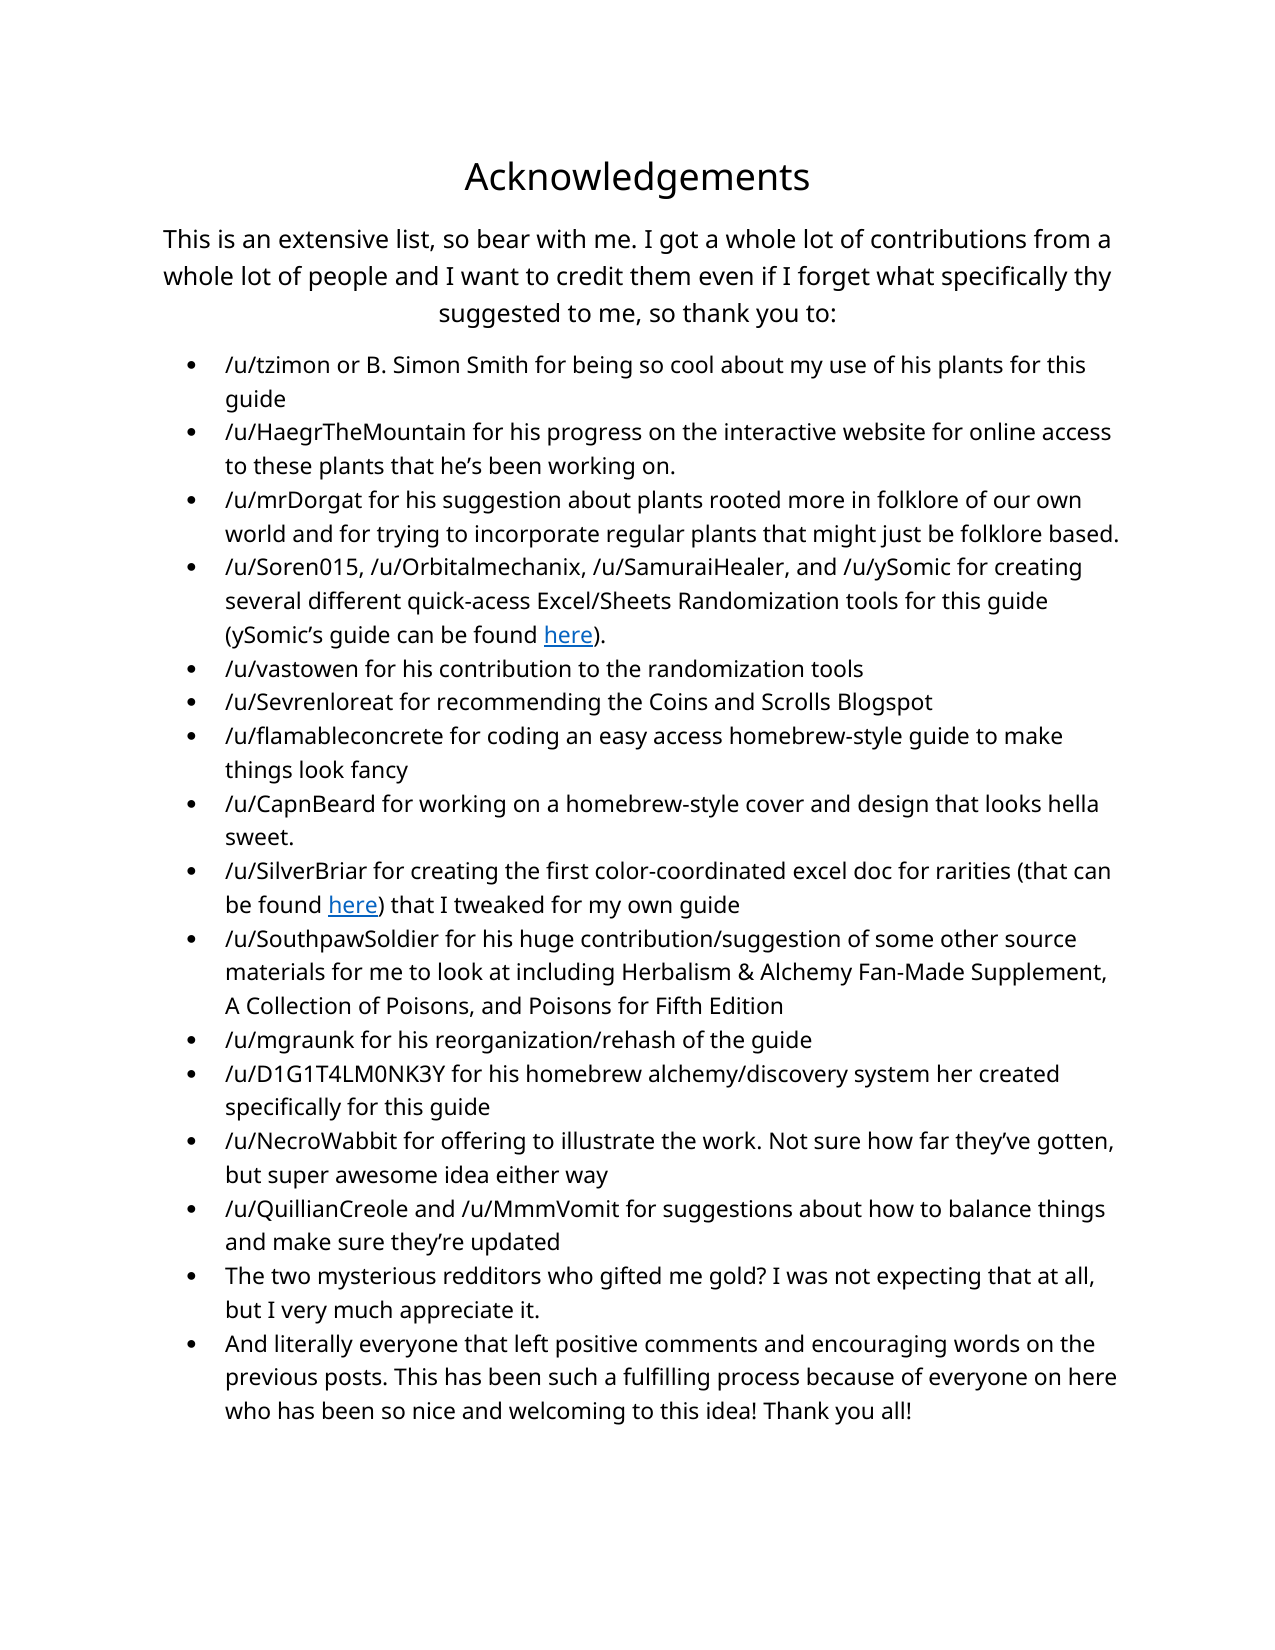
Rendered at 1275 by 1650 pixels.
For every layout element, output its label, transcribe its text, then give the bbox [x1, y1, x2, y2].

list /u/CapnBeard for working on a homebrew-style cover and design that looks hella sweet. [187, 787, 1125, 852]
text This is an extensive list, so bear with me. I got a whole lot of contributions from a whole lot of people and I want to credit them even if I forget what specifically thy suggested to me, so thank you to: [150, 222, 1125, 329]
list /u/SouthpawSoldier for his huge contribution/suggestion of some other source materials for me to look at including Herbalism & Alchemy Fan-Made Supplement, A Collection of Poisons, and Poisons for Fifth Edition [187, 922, 1125, 1021]
list /u/Sevrenloreat for recommending the Coins and Scrolls Blogspot [187, 686, 1125, 717]
list /u/SilverBriar for creating the first color-coordinated excel doc for rarities (that can be found here) that I tweaked for my own guide [187, 855, 1125, 920]
list /u/vastowen for his contribution to the randomization tools [187, 652, 1125, 684]
list /u/tzimon or B. Simon Smith for being so cool about my use of his plants for this guide [187, 349, 1125, 414]
list The two mysterious redditors who gifted me gold? I was not expecting that at all, but I very much appreciate it. [187, 1260, 1125, 1325]
list And literally everyone that left positive comments and encouraging words on the previous posts. This has been such a fulfilling process because of everyone on here who has been so nice and welcoming to this idea! Thank you all! [187, 1327, 1125, 1426]
list /u/mgraunk for his reorganization/rehash of the guide [187, 1024, 1125, 1055]
list /u/Soren015, /u/Orbitalmechanix, /u/SamuraiHealer, and /u/ySomic for creating several different quick-acess Excel/Sheets Randomization tools for this guide (ySomic’s guide can be found here). [187, 551, 1125, 650]
list /u/QuillianCreole and /u/MmmVomit for suggestions about how to balance things and make sure they’re updated [187, 1192, 1125, 1257]
list /u/mrDorgat for his suggestion about plants rooted more in folklore of our own world and for trying to incorporate regular plants that might just be folklore based. [187, 484, 1125, 549]
list /u/D1G1T4LM0NK3Y for his homebrew alchemy/discovery system her created specifically for this guide [187, 1057, 1125, 1122]
list /u/flamableconcrete for coding an easy access homebrew-style guide to make things look fancy [187, 720, 1125, 785]
text Acknowledgements [150, 150, 1125, 201]
list /u/NecroWabbit for offering to illustrate the work. Not sure how far they’ve gotten, but super awesome idea either way [187, 1125, 1125, 1190]
list /u/HaegrTheMountain for his progress on the interactive website for online access to these plants that he’s been working on. [187, 416, 1125, 481]
